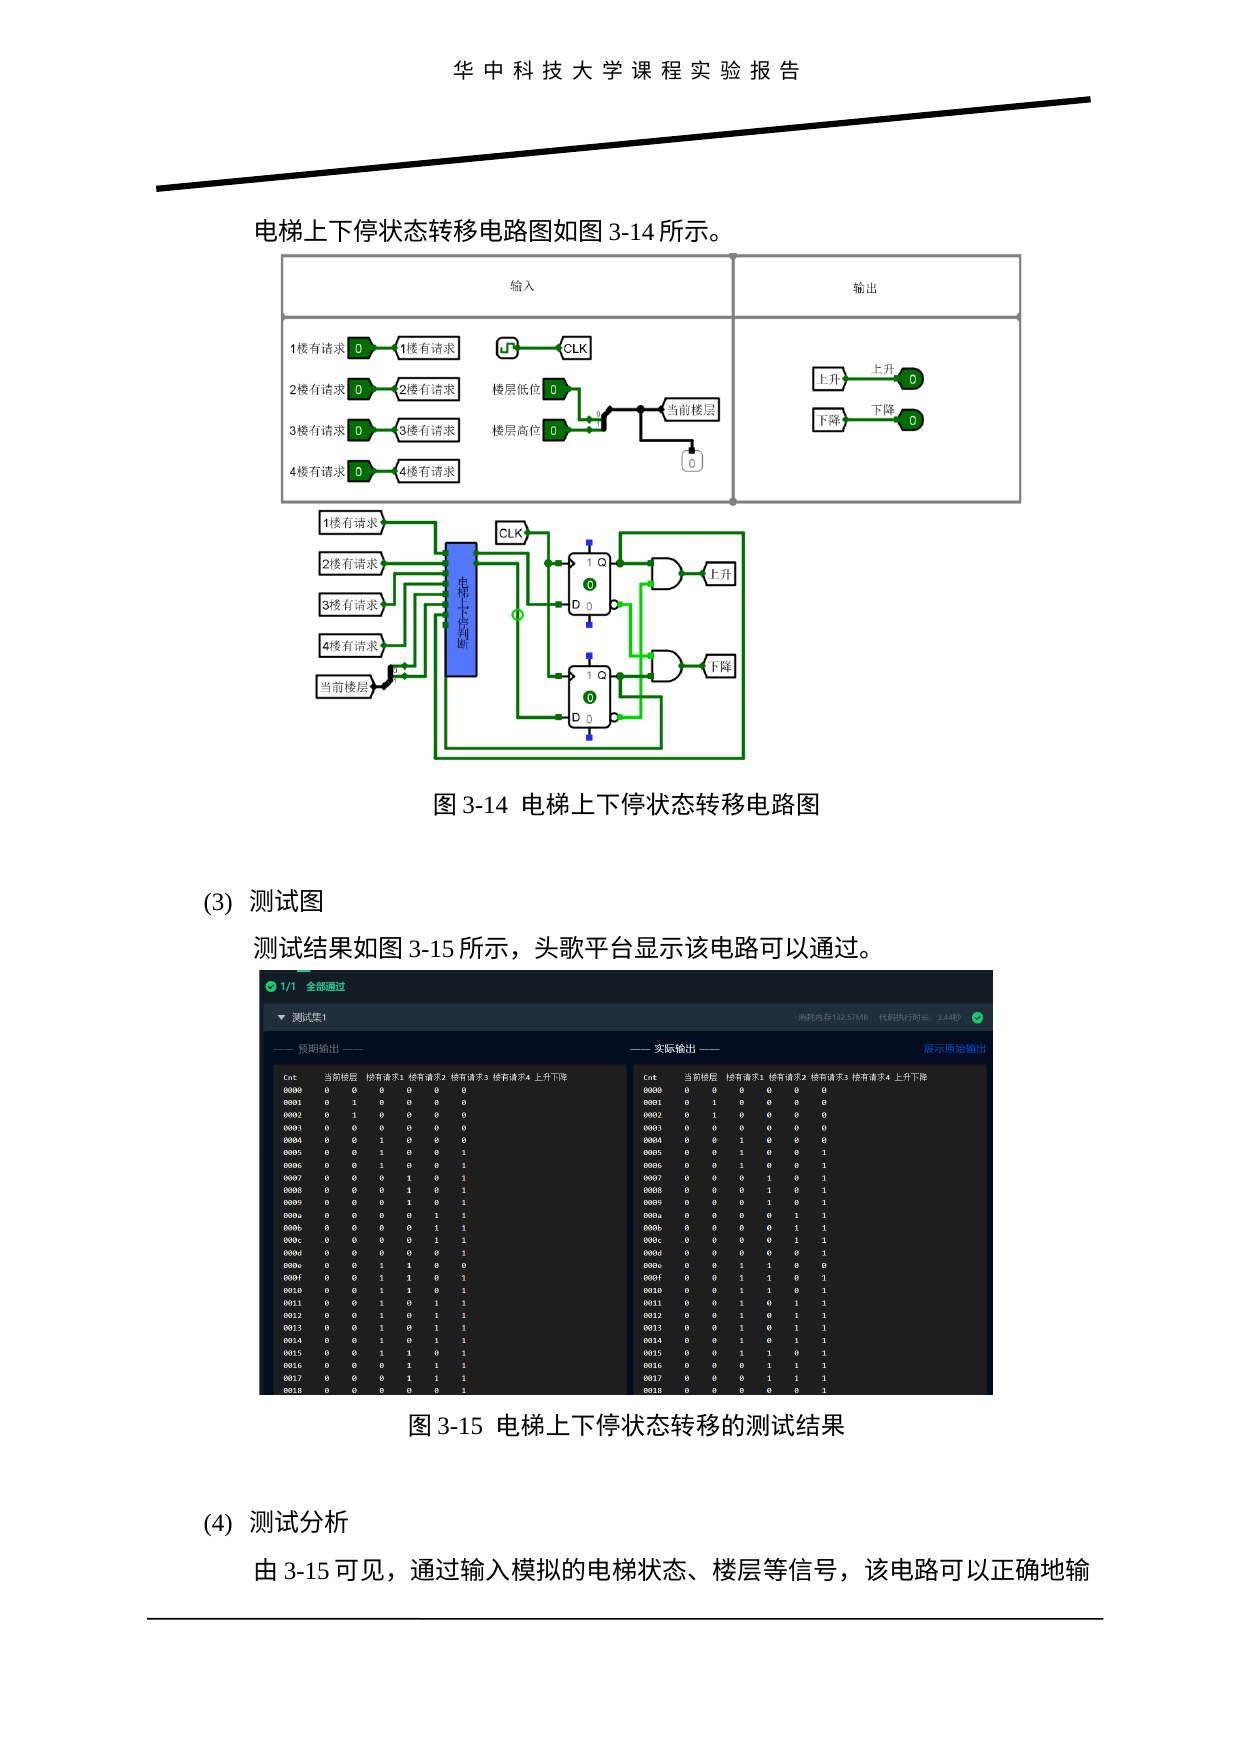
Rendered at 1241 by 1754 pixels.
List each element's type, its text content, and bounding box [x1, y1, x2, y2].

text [203, 1544, 1093, 1592]
text 图3-14 电梯上下停状态转移电路图 [159, 779, 1093, 827]
text 图3-15 电梯上下停状态转移的测试结果 [159, 1401, 1093, 1449]
list 测试分析 [203, 1497, 1093, 1544]
picture [280, 253, 1022, 762]
picture [259, 970, 993, 1395]
text 测试结果如图3-15所示，头歌平台显示该电路可以通过。 [203, 923, 1093, 971]
list 测试图 [203, 875, 1093, 923]
text 电梯上下停状态转移电路图如图3-14所示。 [203, 206, 1093, 254]
